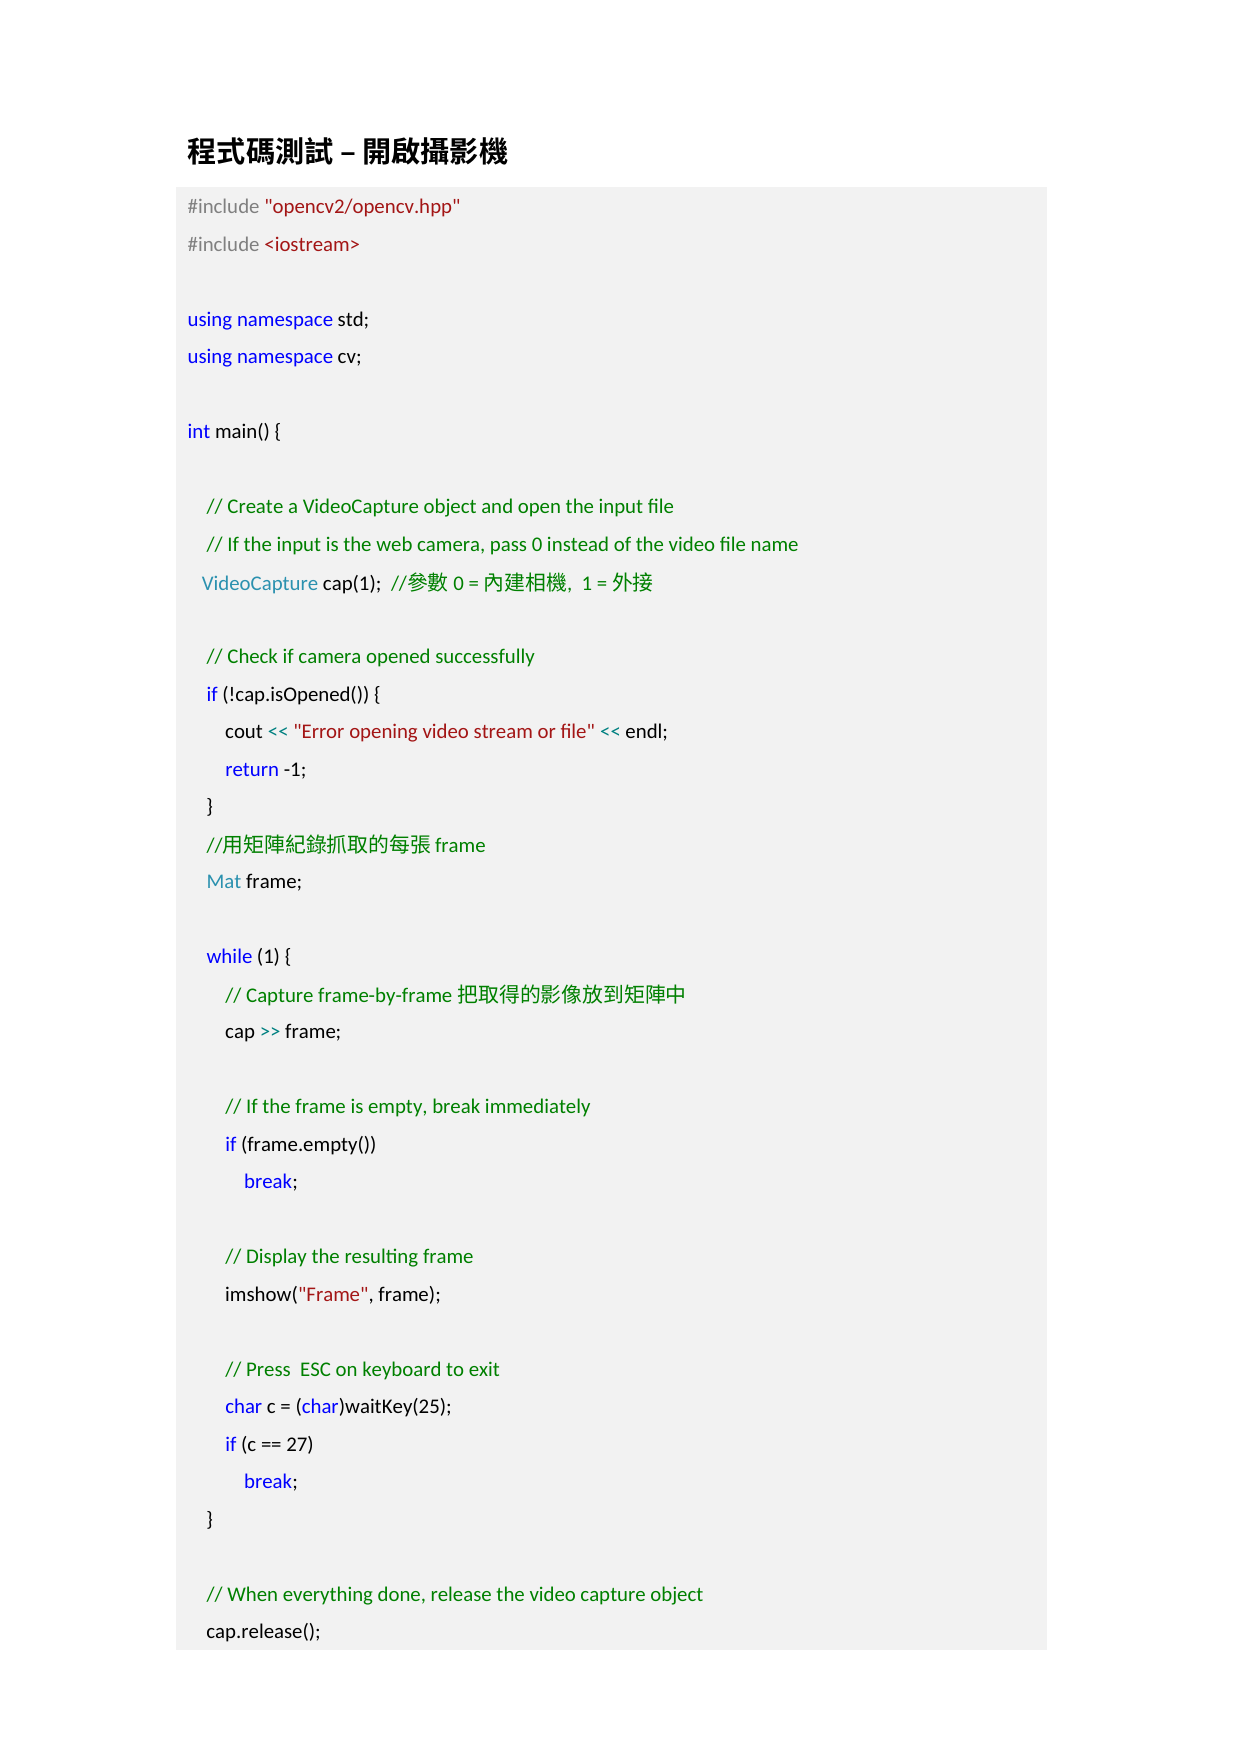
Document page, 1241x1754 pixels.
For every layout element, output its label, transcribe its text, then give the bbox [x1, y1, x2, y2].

text 程式碼測試 – 開啟攝影機 [187, 112, 1053, 187]
